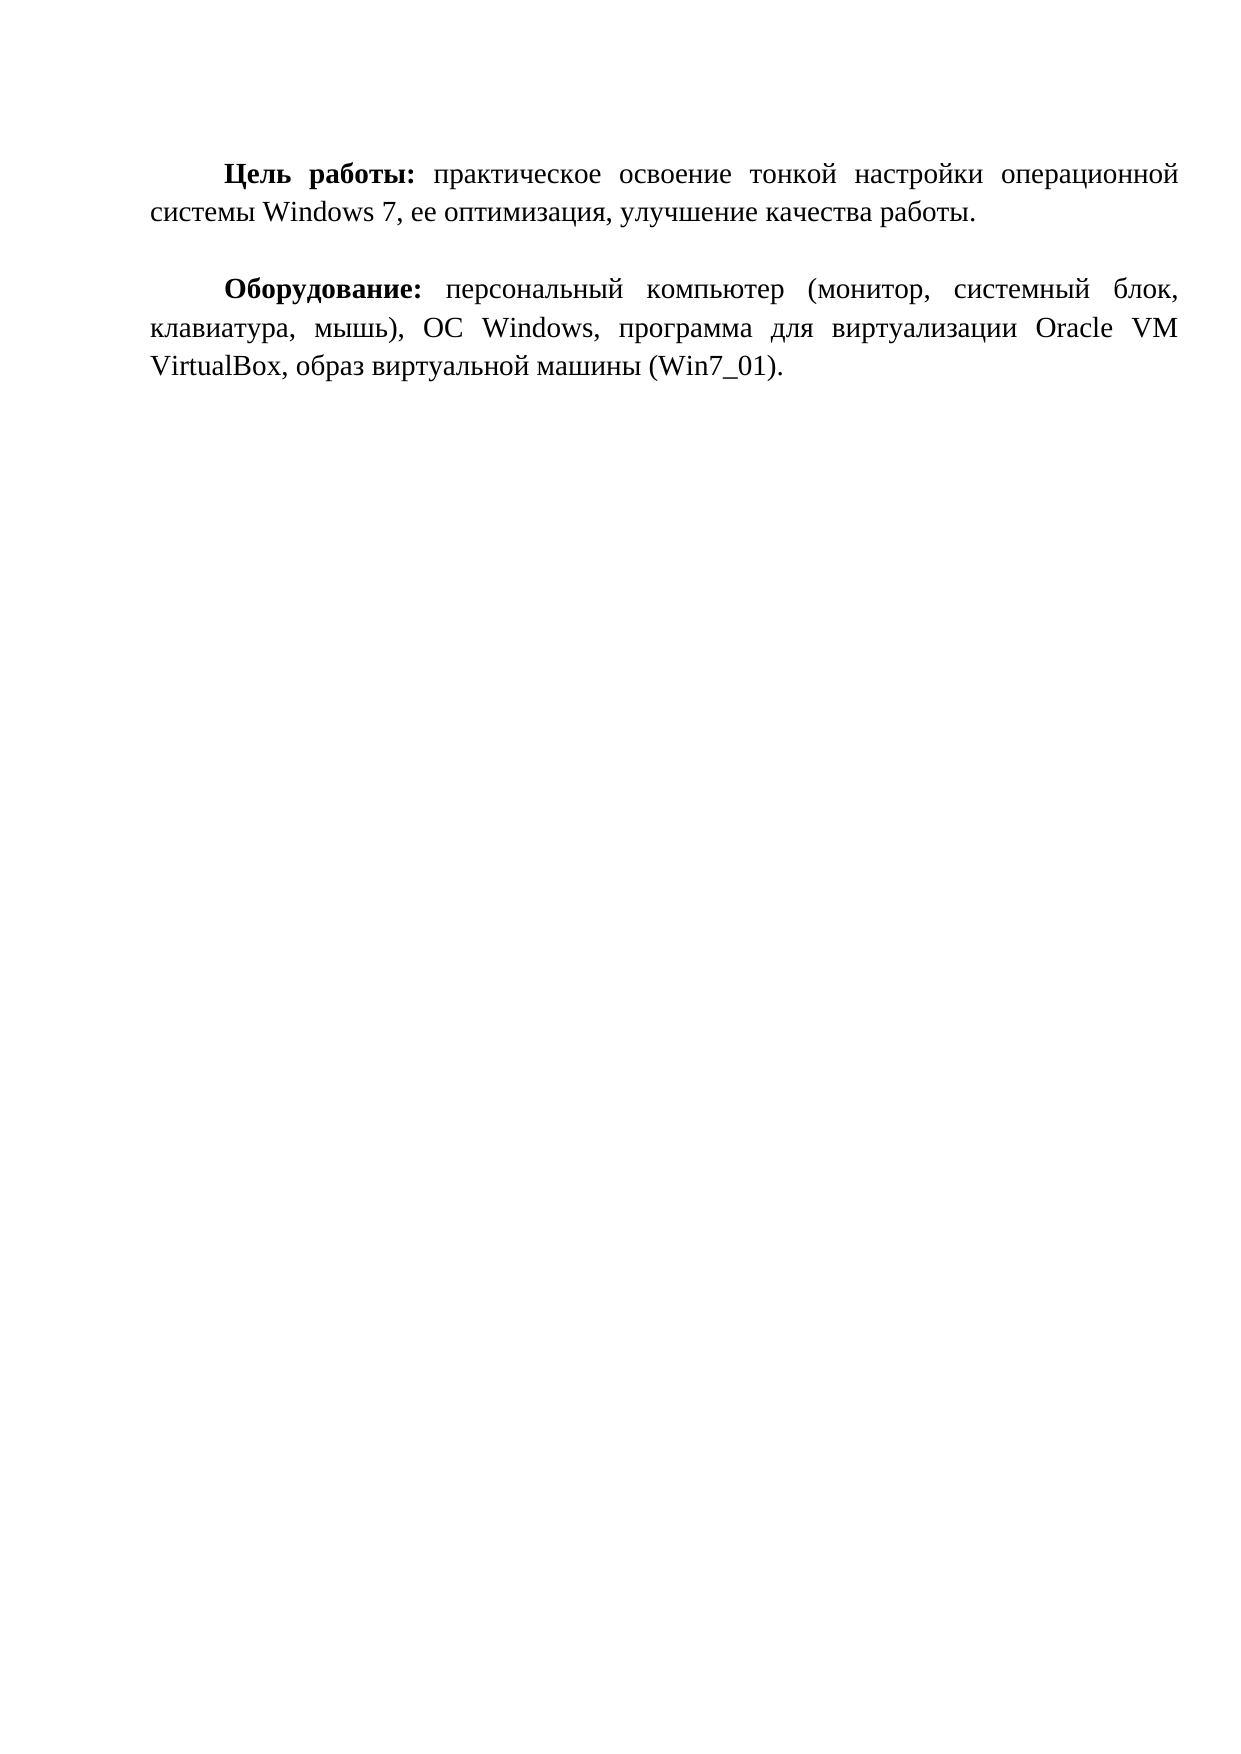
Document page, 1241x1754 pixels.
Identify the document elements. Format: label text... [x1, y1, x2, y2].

text Оборудование: персональный компьютер (монитор, системный блок, клавиатура, мышь), ОС Windows, программа для виртуализации Oracle VM VirtualBox, образ виртуальной машины (Win7_01). [150, 271, 1179, 382]
text Цель работы: практическое освоение тонкой настройки операционной системы Windows 7, ее оптимизация, улучшение качества работы. [150, 156, 1179, 228]
